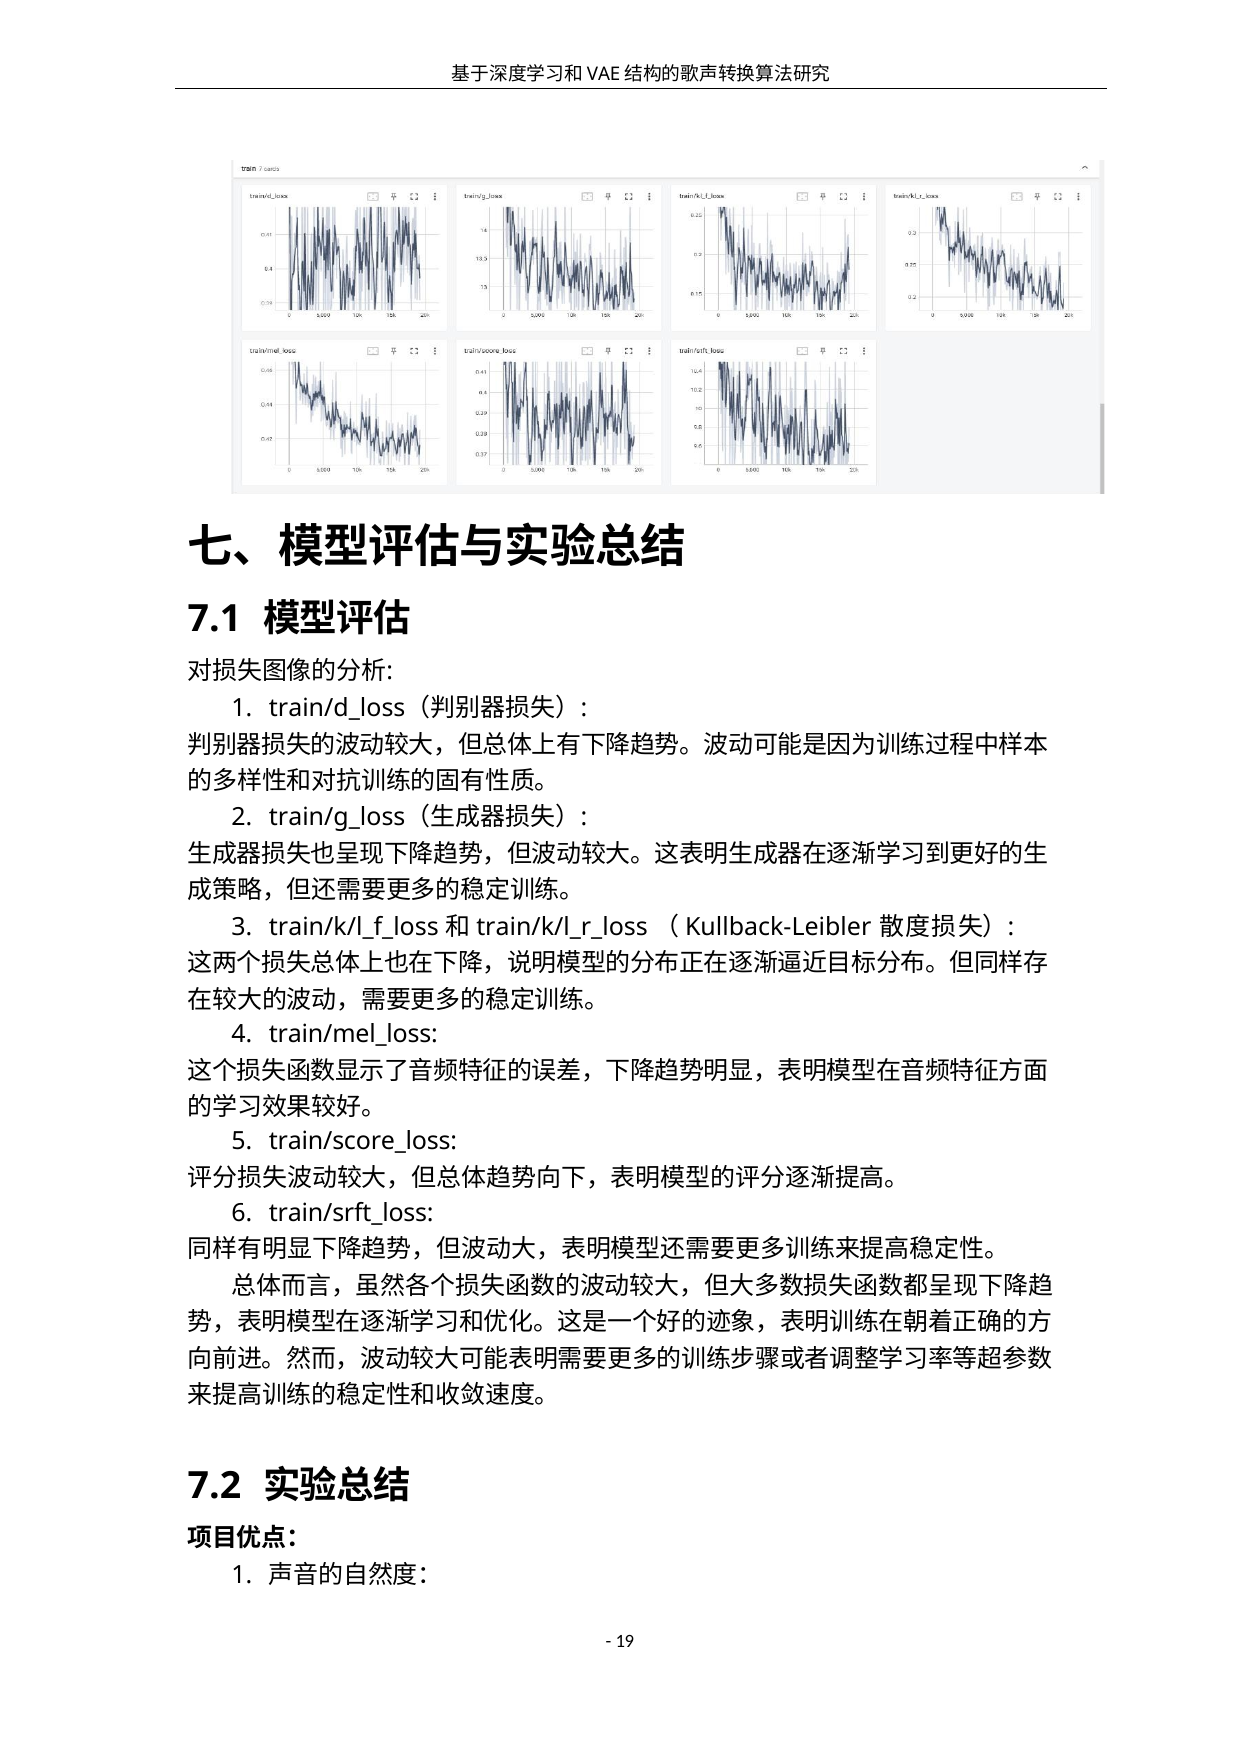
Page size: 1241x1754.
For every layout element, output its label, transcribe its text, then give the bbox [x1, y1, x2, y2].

list train/srft_loss: [231, 1194, 1107, 1228]
text 同样有明显下降趋势，但波动大，表明模型还需要更多训练来提高稳定性。 [187, 1229, 1107, 1265]
list train/mel_loss: [231, 1016, 1107, 1050]
subtitle 实验总结 [187, 1454, 1107, 1509]
list train/k/l_f_loss 和 train/k/l_r_loss （ Kullback-Leibler 散度损失）: [231, 906, 1053, 943]
text 判别器损失的波动较大，但总体上有下降趋势。波动可能是因为训练过程中样本的多样性和对抗训练的固有性质。 [187, 724, 1053, 797]
list train/g_loss（生成器损失）: [231, 797, 1107, 833]
text 评分损失波动较大，但总体趋势向下，表明模型的评分逐渐提高。 [187, 1158, 1107, 1194]
picture [231, 160, 1105, 494]
text 这个损失函数显示了音频特征的误差，下降趋势明显，表明模型在音频特征方面的学习效果较好。 [187, 1050, 1053, 1123]
subtitle 项目优点： [187, 1518, 1107, 1554]
list train/score_loss: [231, 1123, 1107, 1157]
subtitle 七、模型评估与实验总结 [187, 509, 1107, 576]
text 总体而言，虽然各个损失函数的波动较大，但大多数损失函数都呈现下降趋势，表明模型在逐渐学习和优化。这是一个好的迹象，表明训练在朝着正确的方向前进。然而，波动较大可能表明需要更多的训练步骤或者调整学习率等超参数来提高训练的稳定性和收敛速度。 [187, 1266, 1053, 1411]
subtitle 模型评估 [187, 587, 1107, 642]
text 对损失图像的分析: [187, 651, 1107, 687]
text 生成器损失也呈现下降趋势，但波动较大。这表明生成器在逐渐学习到更好的生成策略，但还需要更多的稳定训练。 [187, 833, 1053, 906]
list train/d_loss（判别器损失）: [231, 687, 1107, 723]
list 声音的自然度： [231, 1554, 1107, 1591]
text 这两个损失总体上也在下降，说明模型的分布正在逐渐逼近目标分布。但同样存在较大的波动，需要更多的稳定训练。 [187, 943, 1053, 1015]
